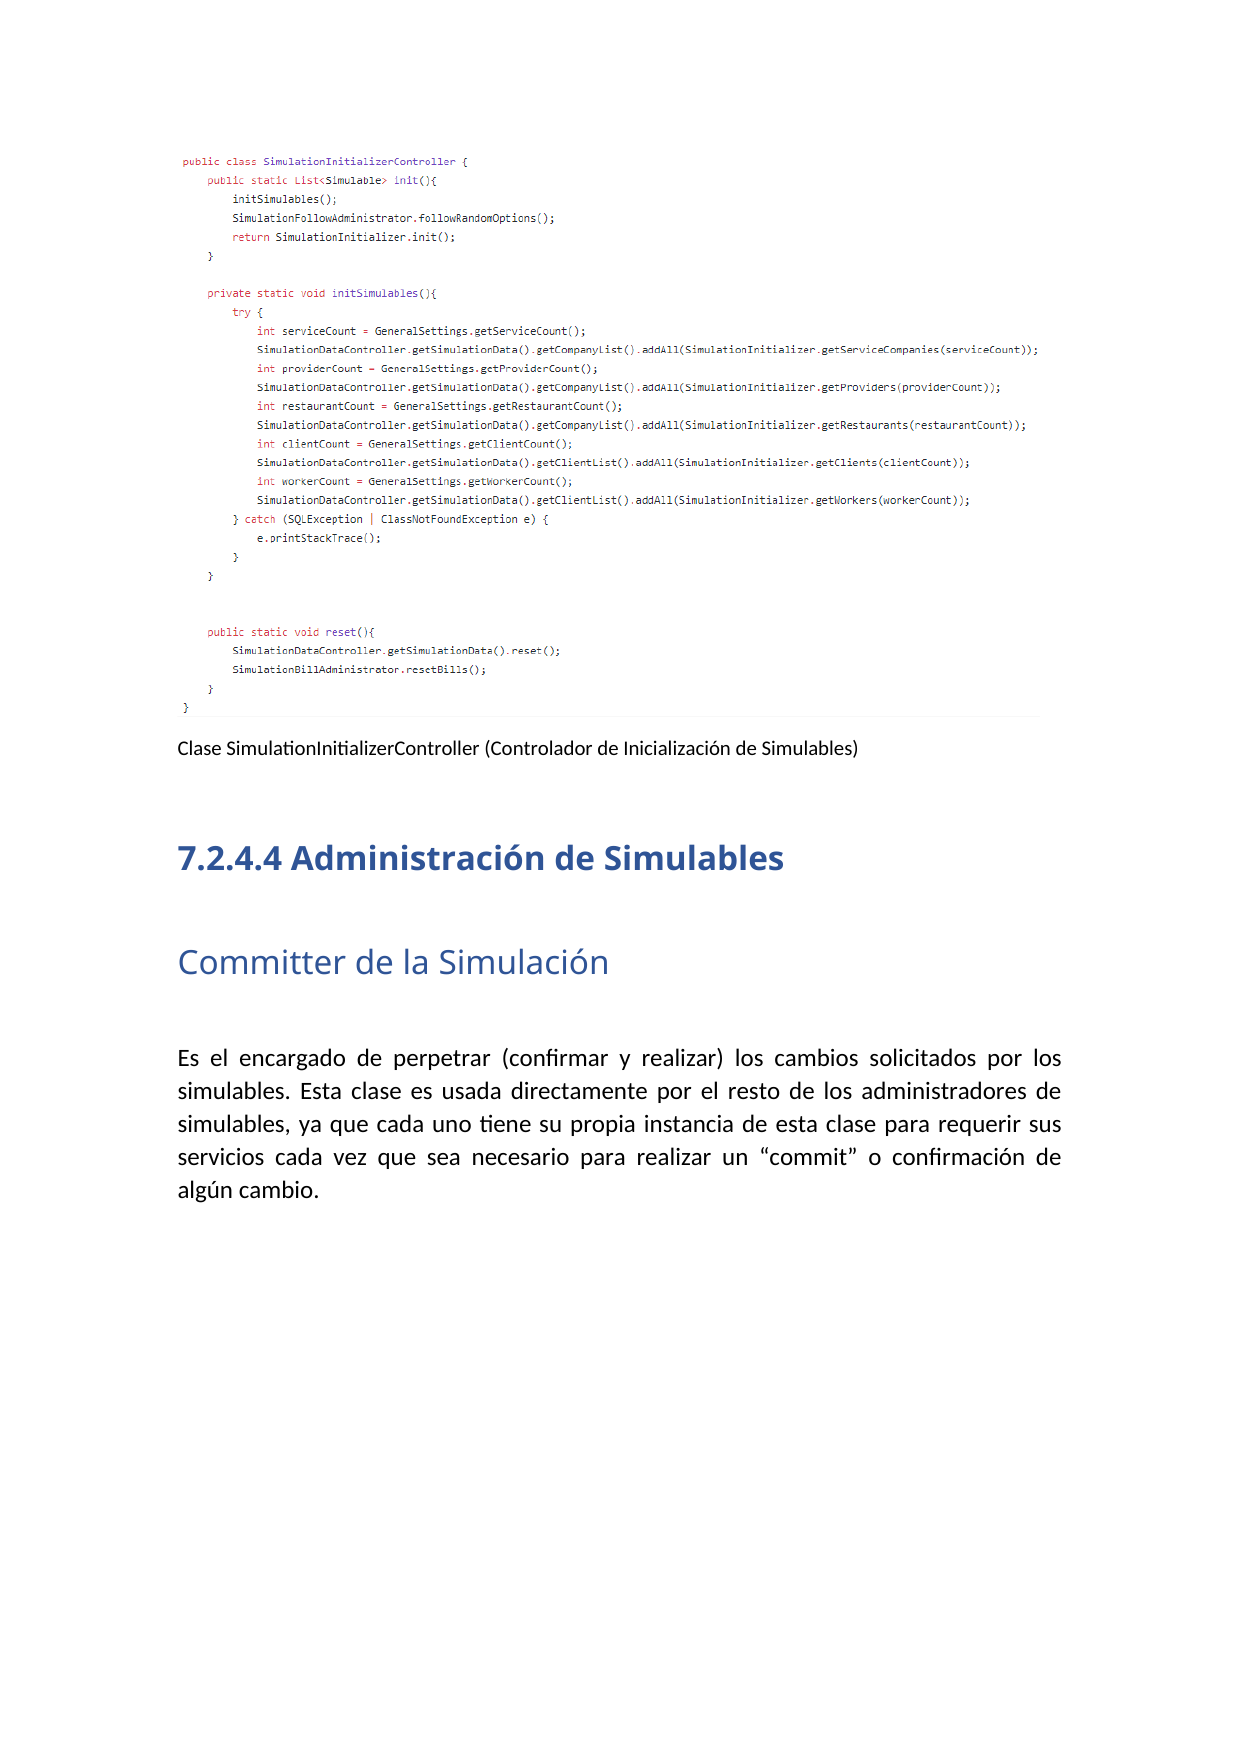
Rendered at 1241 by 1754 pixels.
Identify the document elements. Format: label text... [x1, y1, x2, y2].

subtitle Committer de la Simulación [177, 938, 1063, 984]
subtitle 7.2.4.4 Administración de Simulables [177, 834, 1063, 880]
picture [177, 147, 1040, 717]
text Clase SimulationInitializerController (Controlador de Inicialización de Simulables) [177, 735, 1063, 761]
text Es el encargado de perpetrar (confirmar y realizar) los cambios solicitados por los simulables. Esta clase es usada directamente por el resto de los administradores de simulables, ya que cada uno tiene su propia instancia de esta clase para requerir sus servicios cada vez que sea necesario para realizar un “commit” o confirmación de algún cambio. [177, 1043, 1063, 1205]
